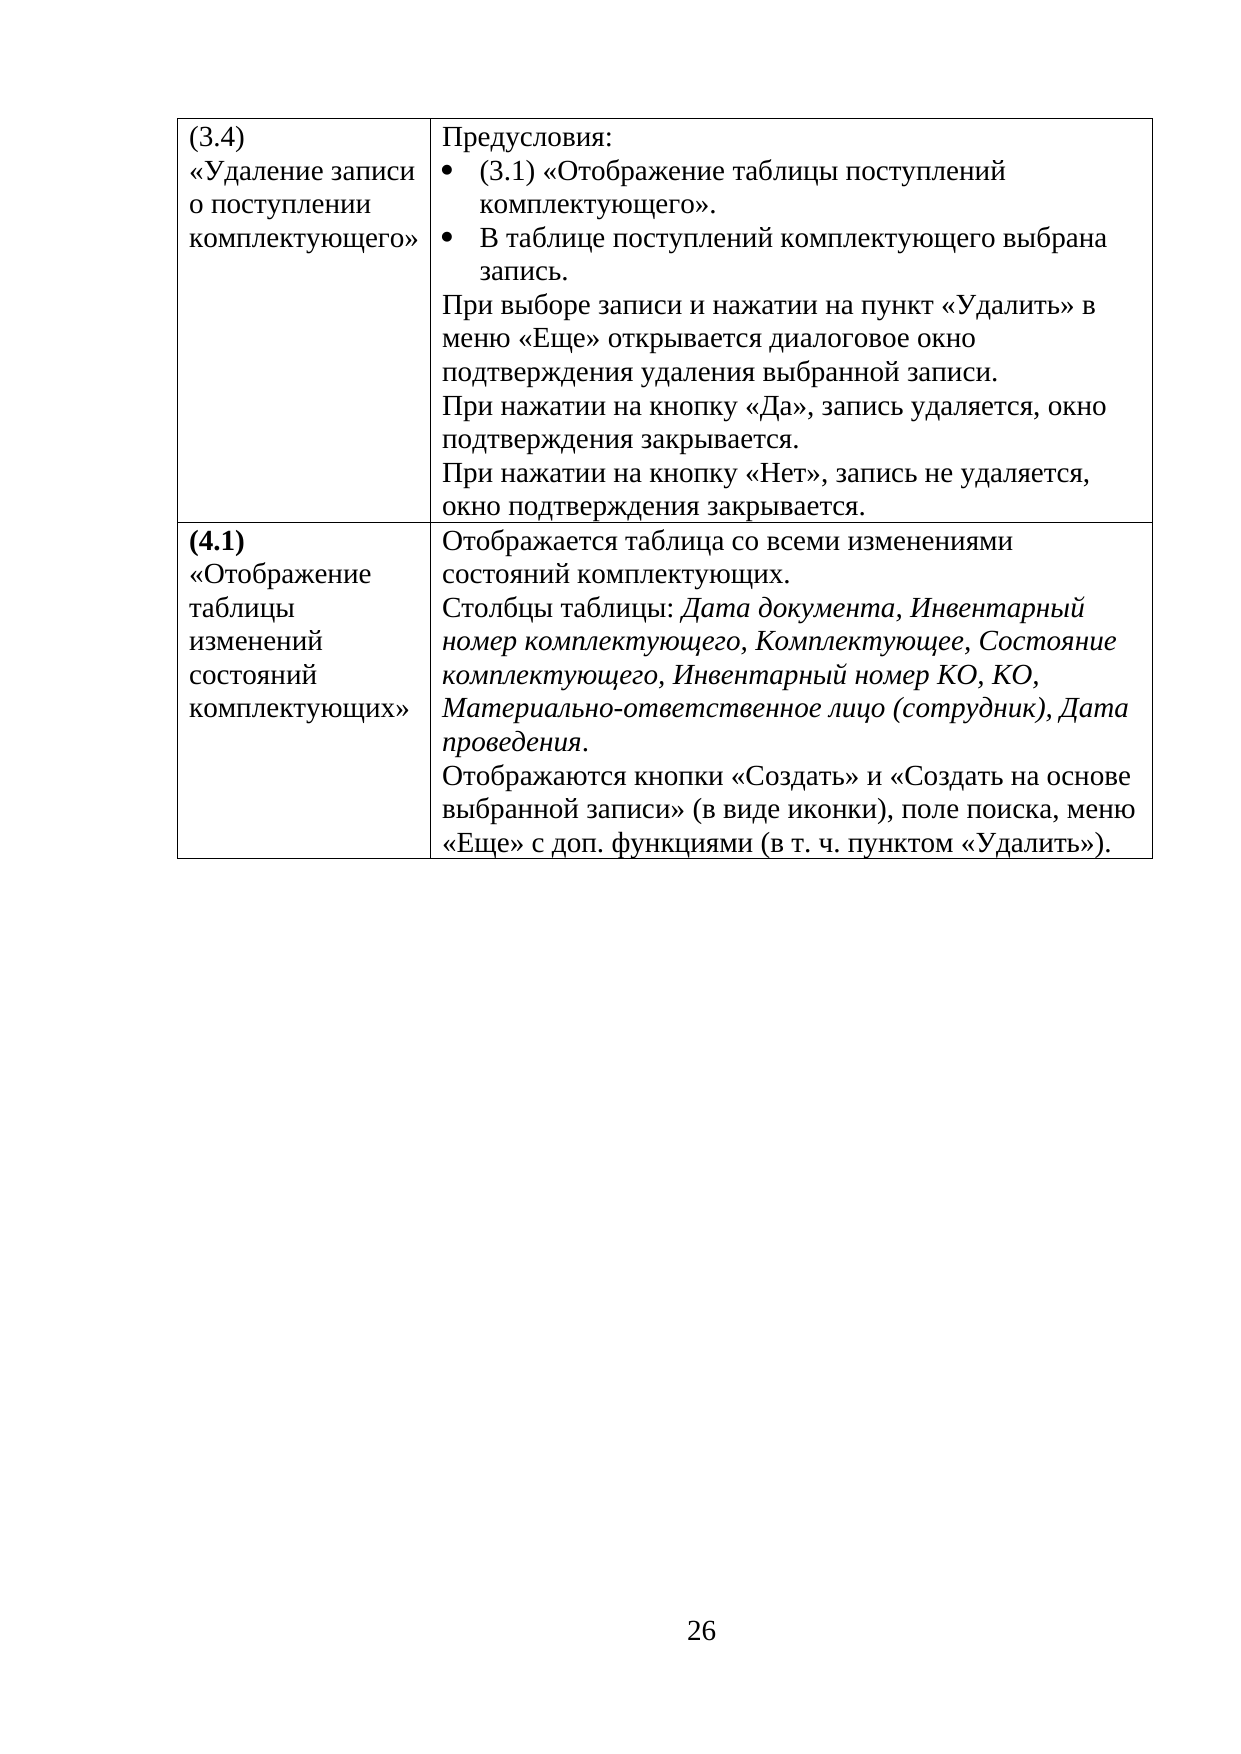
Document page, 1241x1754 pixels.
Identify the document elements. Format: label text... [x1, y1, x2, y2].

table_cell (3.4) «Удаление записи о поступлении комплектующего» [178, 119, 430, 522]
table_cell (4.1) «Отображение таблицы изменений состояний комплектующих» [178, 523, 430, 858]
table_cell Предусловия: (3.1) «Отображение таблицы поступлений комплектующего». В таблице поступлений комплектующего выбрана запись. При выборе записи и нажатии на пункт «Удалить» в меню «Еще» открывается диалоговое окно подтверждения удаления выбранной записи. При нажатии на кнопку «Да», запись удаляется, окно подтверждения закрывается. При нажатии на кнопку «Нет», запись не удаляется, окно подтверждения закрывается. [431, 119, 1152, 522]
table_cell Отображается таблица со всеми изменениями состояний комплектующих. Столбцы таблицы: Дата документа, Инвентарный номер комплектующего, Комплектующее, Состояние комплектующего, Инвентарный номер КО, КО, Материально-ответственное лицо (сотрудник), Дата проведения. Отображаются кнопки «Создать» и «Создать на основе выбранной записи» (в виде иконки), поле поиска, меню «Еще» с доп. функциями (в т. ч. пунктом «Удалить»). [431, 523, 1152, 858]
